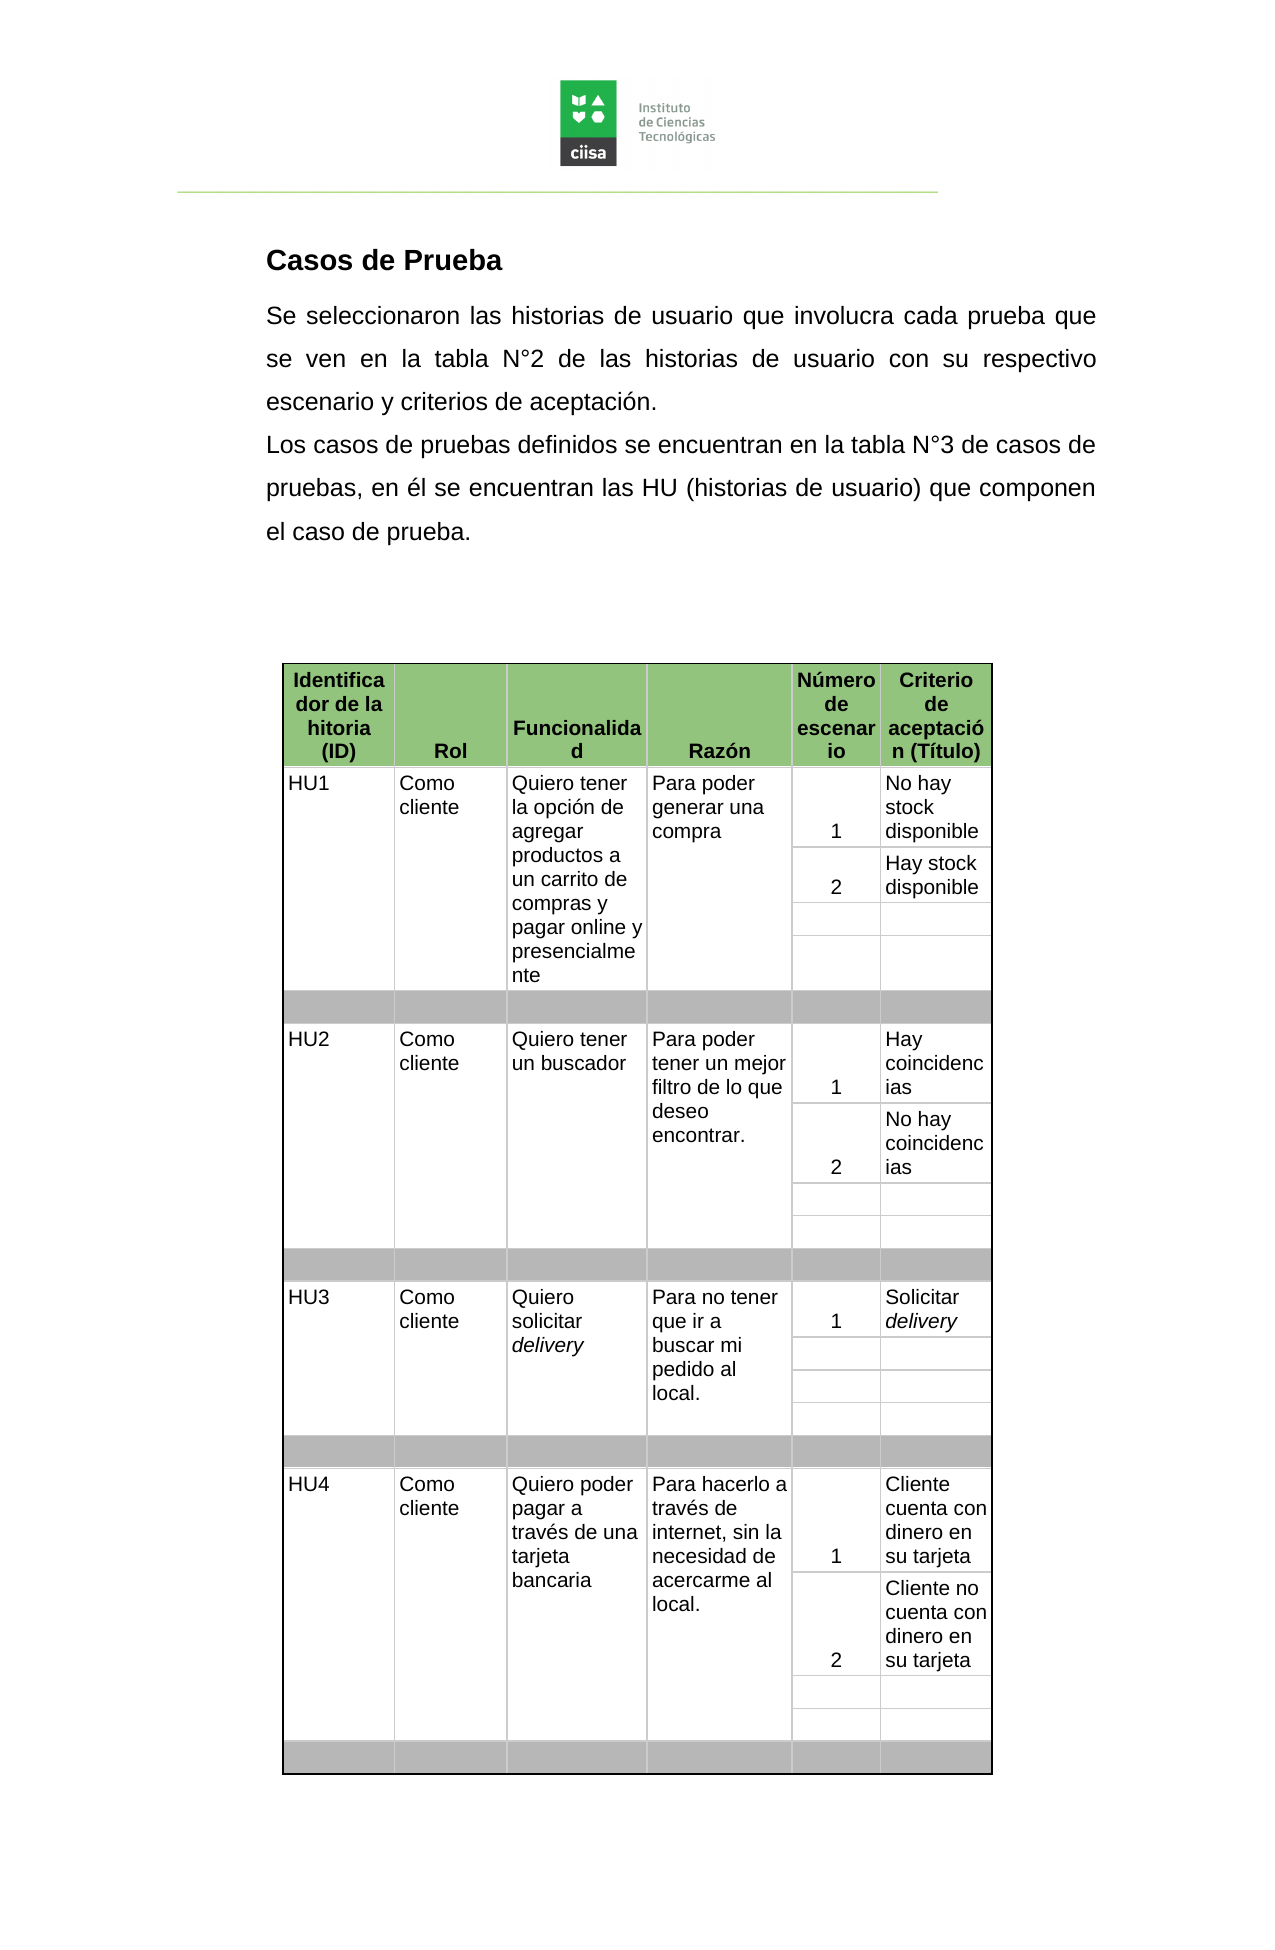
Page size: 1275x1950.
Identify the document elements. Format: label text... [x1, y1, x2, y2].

table_cell [284, 991, 394, 1023]
table_cell Quiero solicitar delivery [508, 1282, 646, 1434]
table_cell [395, 1249, 506, 1280]
table_cell Hay stock disponible [881, 848, 991, 902]
table_cell Como cliente [395, 1469, 506, 1740]
table_header Identificador de la hitoria (ID) [284, 664, 394, 766]
table_cell [881, 1216, 991, 1248]
table_cell 2 [793, 1104, 880, 1182]
table_cell [793, 1742, 880, 1773]
table_cell [881, 1249, 991, 1280]
table_cell [881, 1742, 991, 1773]
table_cell [793, 936, 880, 990]
table_cell [793, 903, 880, 934]
table_cell Quiero tener un buscador [508, 1024, 646, 1248]
table_cell Para no tener que ir a buscar mi pedido al local. [648, 1282, 791, 1434]
table_cell [881, 903, 991, 934]
table_cell [793, 1709, 880, 1740]
table_cell [284, 1742, 394, 1773]
table_header Rol [395, 664, 506, 766]
table_cell [881, 1371, 991, 1402]
table_cell [881, 936, 991, 990]
table_header Número de escenario [793, 664, 880, 766]
table_cell No hay stock disponible [881, 768, 991, 846]
table_cell [793, 1184, 880, 1215]
table_cell Para poder generar una compra [648, 768, 791, 990]
table_cell [881, 1184, 991, 1215]
table_cell [793, 991, 880, 1023]
table_cell [508, 1249, 646, 1280]
table_cell [508, 1436, 646, 1467]
table_cell 1 [793, 1469, 880, 1571]
text Casos de Prueba [266, 243, 1098, 277]
table_cell [508, 991, 646, 1023]
table_cell [881, 991, 991, 1023]
table_cell [648, 991, 791, 1023]
table_cell Como cliente [395, 768, 506, 990]
table_cell [395, 1436, 506, 1467]
table_cell Quiero poder pagar a través de una tarjeta bancaria [508, 1469, 646, 1740]
table_cell No hay coincidencias [881, 1104, 991, 1182]
table_cell 2 [793, 1573, 880, 1675]
table_cell [648, 1249, 791, 1280]
table_cell [881, 1403, 991, 1434]
table_cell [793, 1216, 880, 1248]
table_cell HU3 [284, 1282, 394, 1434]
table_cell HU4 [284, 1469, 394, 1740]
table_cell [284, 1436, 394, 1467]
text Los casos de pruebas definidos se encuentran en la tabla N°3 de casos de pruebas, en él se encuentran las HU (historias de usuario) que componen el caso de prueba. [266, 430, 1098, 545]
table_cell Hay coincidencias [881, 1024, 991, 1102]
table_cell [395, 1742, 506, 1773]
picture [549, 75, 726, 172]
table_cell [508, 1742, 646, 1773]
table_cell HU1 [284, 768, 394, 990]
table_cell [793, 1338, 880, 1369]
table_cell [793, 1676, 880, 1707]
table_cell [395, 991, 506, 1023]
table_cell Cliente no cuenta con dinero en su tarjeta [881, 1573, 991, 1675]
table_cell [648, 1436, 791, 1467]
table_cell [793, 1436, 880, 1467]
table_cell Quiero tener la opción de agregar productos a un carrito de compras y pagar online y presencialmente [508, 768, 646, 990]
table_cell 2 [793, 848, 880, 902]
table_cell [881, 1709, 991, 1740]
table_cell Cliente cuenta con dinero en su tarjeta [881, 1469, 991, 1571]
table_cell 1 [793, 1282, 880, 1336]
table_header Funcionalidad [508, 664, 646, 766]
table_cell HU2 [284, 1024, 394, 1248]
table_header Razón [648, 664, 791, 766]
table_cell Como cliente [395, 1282, 506, 1434]
table_cell [284, 1249, 394, 1280]
table_header Criterio de aceptación (Título) [881, 664, 991, 766]
table_cell [648, 1742, 791, 1773]
table_cell Como cliente [395, 1024, 506, 1248]
table_cell [793, 1403, 880, 1434]
table_cell Para poder tener un mejor filtro de lo que deseo encontrar. [648, 1024, 791, 1248]
text Se seleccionaron las historias de usuario que involucra cada prueba que se ven en la tabla N°2 de las historias de usuario con su respectivo escenario y criterios de aceptación. [266, 301, 1098, 416]
table_cell [881, 1436, 991, 1467]
table_cell [881, 1676, 991, 1707]
table_cell 1 [793, 1024, 880, 1102]
table_cell [881, 1338, 991, 1369]
table_cell Para hacerlo a través de internet, sin la necesidad de acercarme al local. [648, 1469, 791, 1740]
table_cell [793, 1371, 880, 1402]
table_cell Solicitar delivery [881, 1282, 991, 1336]
table_cell [793, 1249, 880, 1280]
table_cell 1 [793, 768, 880, 846]
